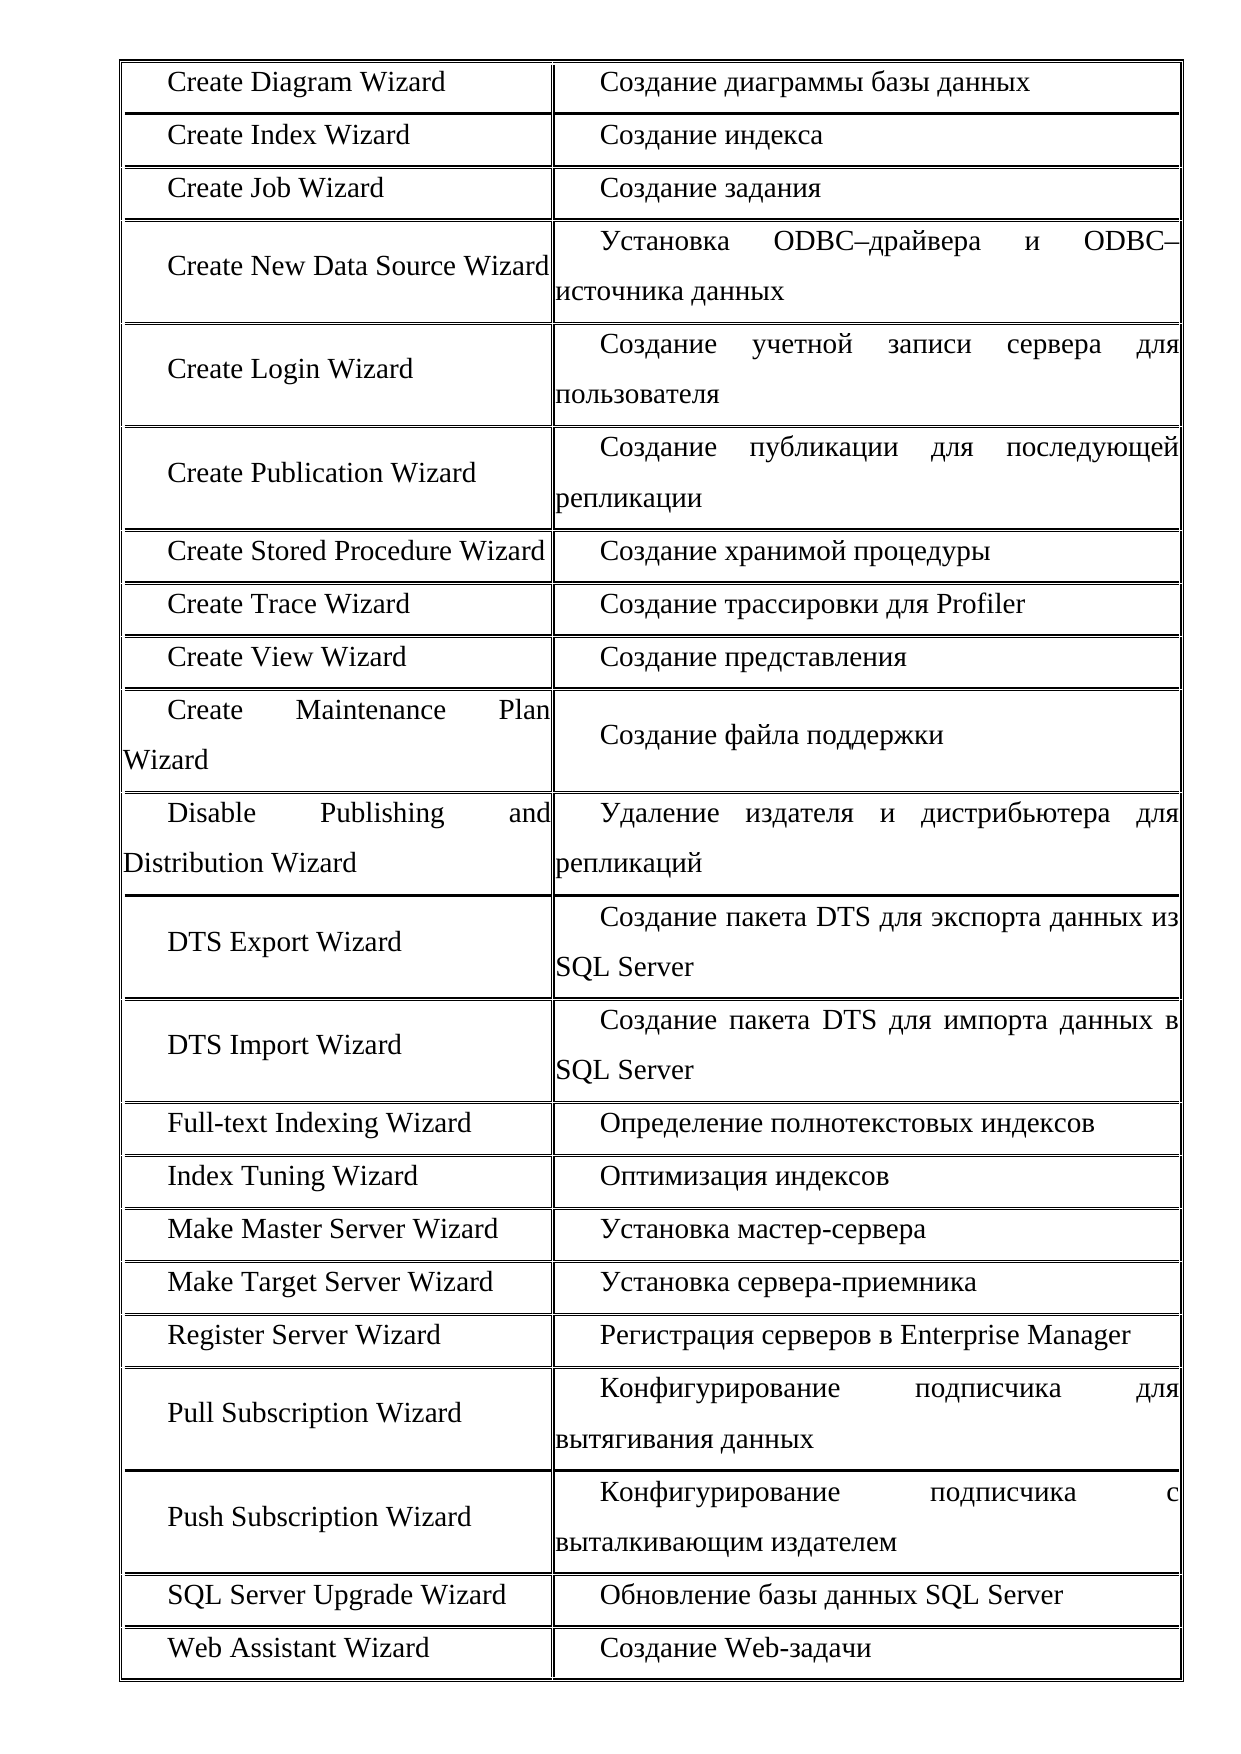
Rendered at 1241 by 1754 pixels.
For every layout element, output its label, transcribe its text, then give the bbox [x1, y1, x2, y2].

table_cell Web Assistant Wizard [122, 1625, 553, 1678]
table_cell Create New Data Source Wizard [122, 218, 551, 321]
table_cell Register Server Wizard [120, 1313, 553, 1366]
table_cell Index Tuning Wizard [122, 1154, 551, 1207]
table_cell Создание задания [555, 165, 1181, 218]
table_cell Установка сервера-приемника [555, 1260, 1181, 1313]
table_cell Create Trace Wizard [122, 581, 551, 634]
table_cell Создание пакета DTS для импорта данных в SQL Server [555, 997, 1181, 1101]
table_cell Обновление базы данных SQL Server [555, 1572, 1181, 1625]
table_cell Make Master Server Wizard [120, 1207, 553, 1259]
table_cell SQL Server Upgrade Wizard [122, 1572, 551, 1625]
table_cell Create Index Wizard [122, 112, 551, 165]
table_cell Создание Web-задачи [553, 1625, 1181, 1678]
table_cell Создание файла поддержки [555, 687, 1181, 791]
table_cell DTS Import Wizard [122, 997, 551, 1101]
table_cell Create Login Wizard [122, 321, 551, 425]
table_cell Определение полнотекстовых индексов [553, 1101, 1182, 1153]
table_cell Конфигурирование подписчика с выталкивающим издателем [555, 1469, 1180, 1572]
table_cell Установка ODBC–драйвера и ODBC–источника данных [555, 218, 1181, 321]
table_cell Create View Wizard [122, 634, 551, 687]
table_cell Create Maintenance Plan Wizard [122, 687, 551, 791]
table_cell Создание индекса [555, 112, 1180, 165]
table_cell Конфигурирование подписчика для вытягивания данных [553, 1366, 1182, 1469]
table_cell Создание диаграммы базы данных [553, 63, 1180, 112]
table_cell Создание публикации для последующей репликации [553, 425, 1182, 528]
table_cell Pull Subscription Wizard [120, 1366, 553, 1469]
table_cell Disable Publishing аnd Distribution Wizard [120, 791, 553, 894]
table_cell Создание представления [555, 634, 1181, 687]
table_cell Создание хранимой процедуры [555, 528, 1181, 581]
table_cell Создание трассировки для Profiler [555, 581, 1181, 634]
table_cell DTS Export Wizard [122, 894, 551, 997]
table_cell Create Diagram Wizard [122, 61, 553, 112]
table_cell Create Job Wizard [122, 165, 551, 218]
table_cell Создание учетной записи сервера для пользователя [555, 321, 1181, 425]
table_cell Удаление издателя и дистрибьютера для репликаций [553, 791, 1182, 894]
table_cell Установка мастер-сервера [553, 1207, 1182, 1259]
table_cell Оптимизация индексов [555, 1154, 1181, 1207]
table_cell Full-text Indexing Wizard [120, 1101, 553, 1153]
table_cell Регистрация серверов в Enterprise Manager [553, 1313, 1182, 1366]
table_cell Make Target Server Wizard [122, 1260, 551, 1313]
table_cell Create Stored Procedure Wizard [122, 528, 551, 581]
table_cell Create Publication Wizard [120, 425, 553, 528]
table_cell Создание пакета DTS для экспорта данных из SQL Server [555, 894, 1180, 997]
table_cell Push Subscription Wizard [122, 1469, 551, 1572]
